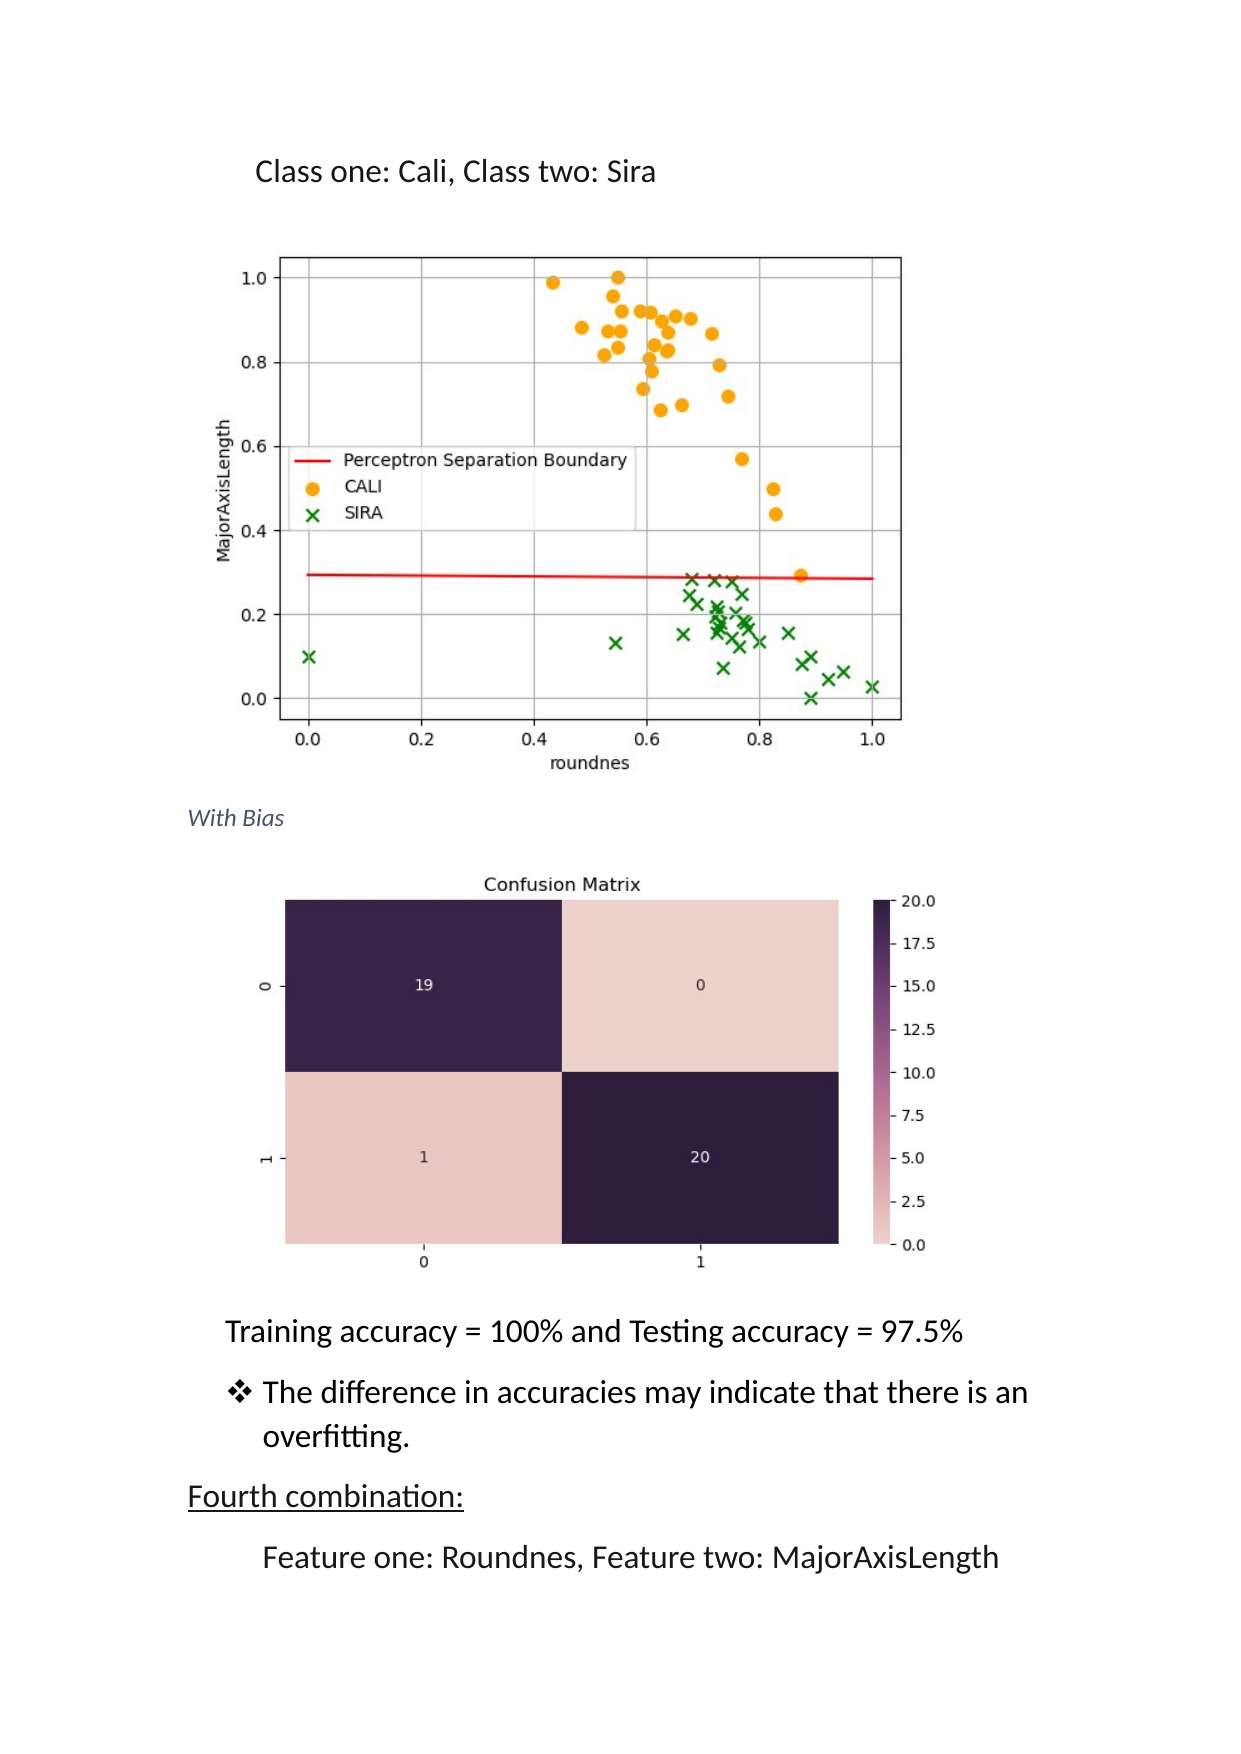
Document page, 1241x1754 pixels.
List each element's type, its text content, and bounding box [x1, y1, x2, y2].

picture [187, 853, 1053, 1292]
text Fourth combination: [187, 1475, 1053, 1516]
list The difference in accuracies may indicate that there is an overfitting. [225, 1371, 1053, 1456]
text Training accuracy = 100% and Testing accuracy = 97.5% [187, 1310, 1053, 1351]
text Feature one: Roundnes, Feature two: MajorAxisLength [187, 1536, 1053, 1577]
picture [187, 192, 977, 783]
text With Bias [187, 802, 1053, 832]
